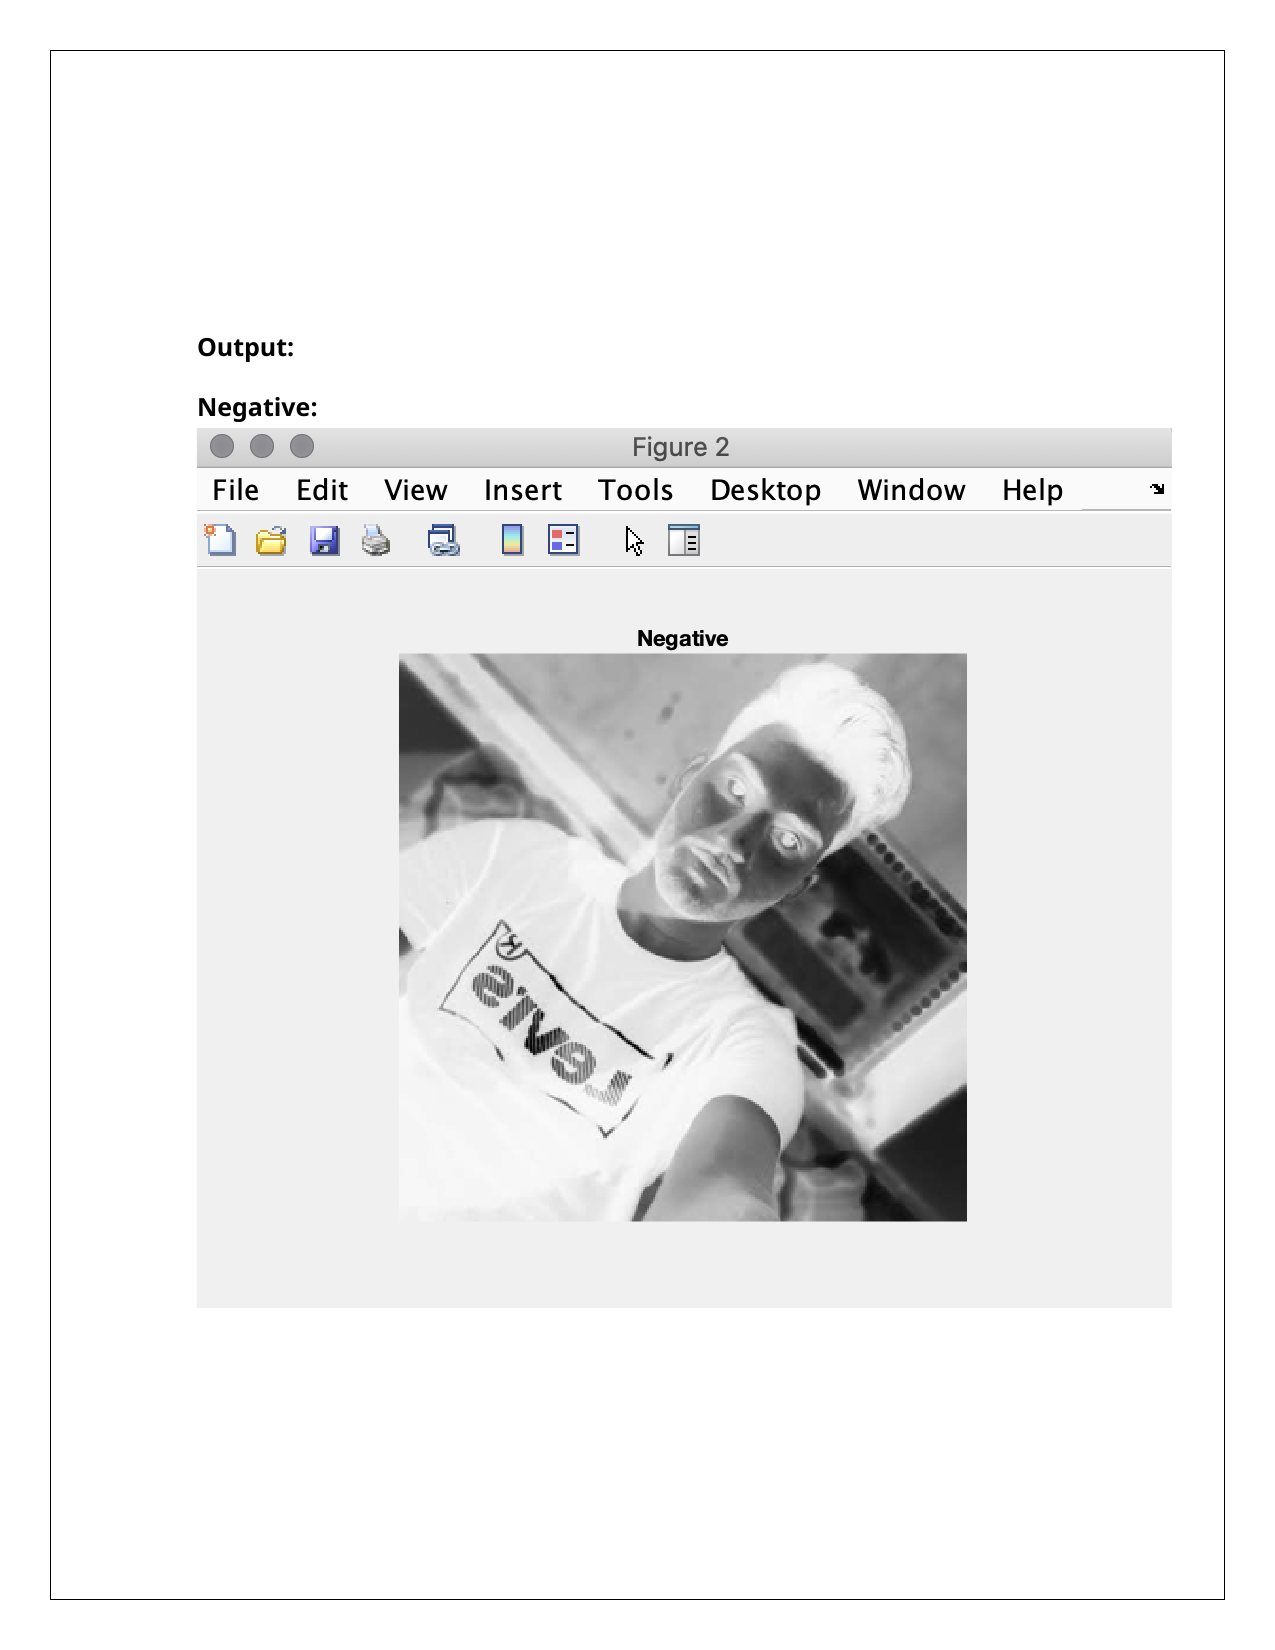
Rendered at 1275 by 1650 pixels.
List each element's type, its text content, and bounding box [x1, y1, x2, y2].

picture [196, 428, 1172, 1308]
text Negative: [197, 390, 1125, 428]
text Output: [197, 330, 1125, 364]
